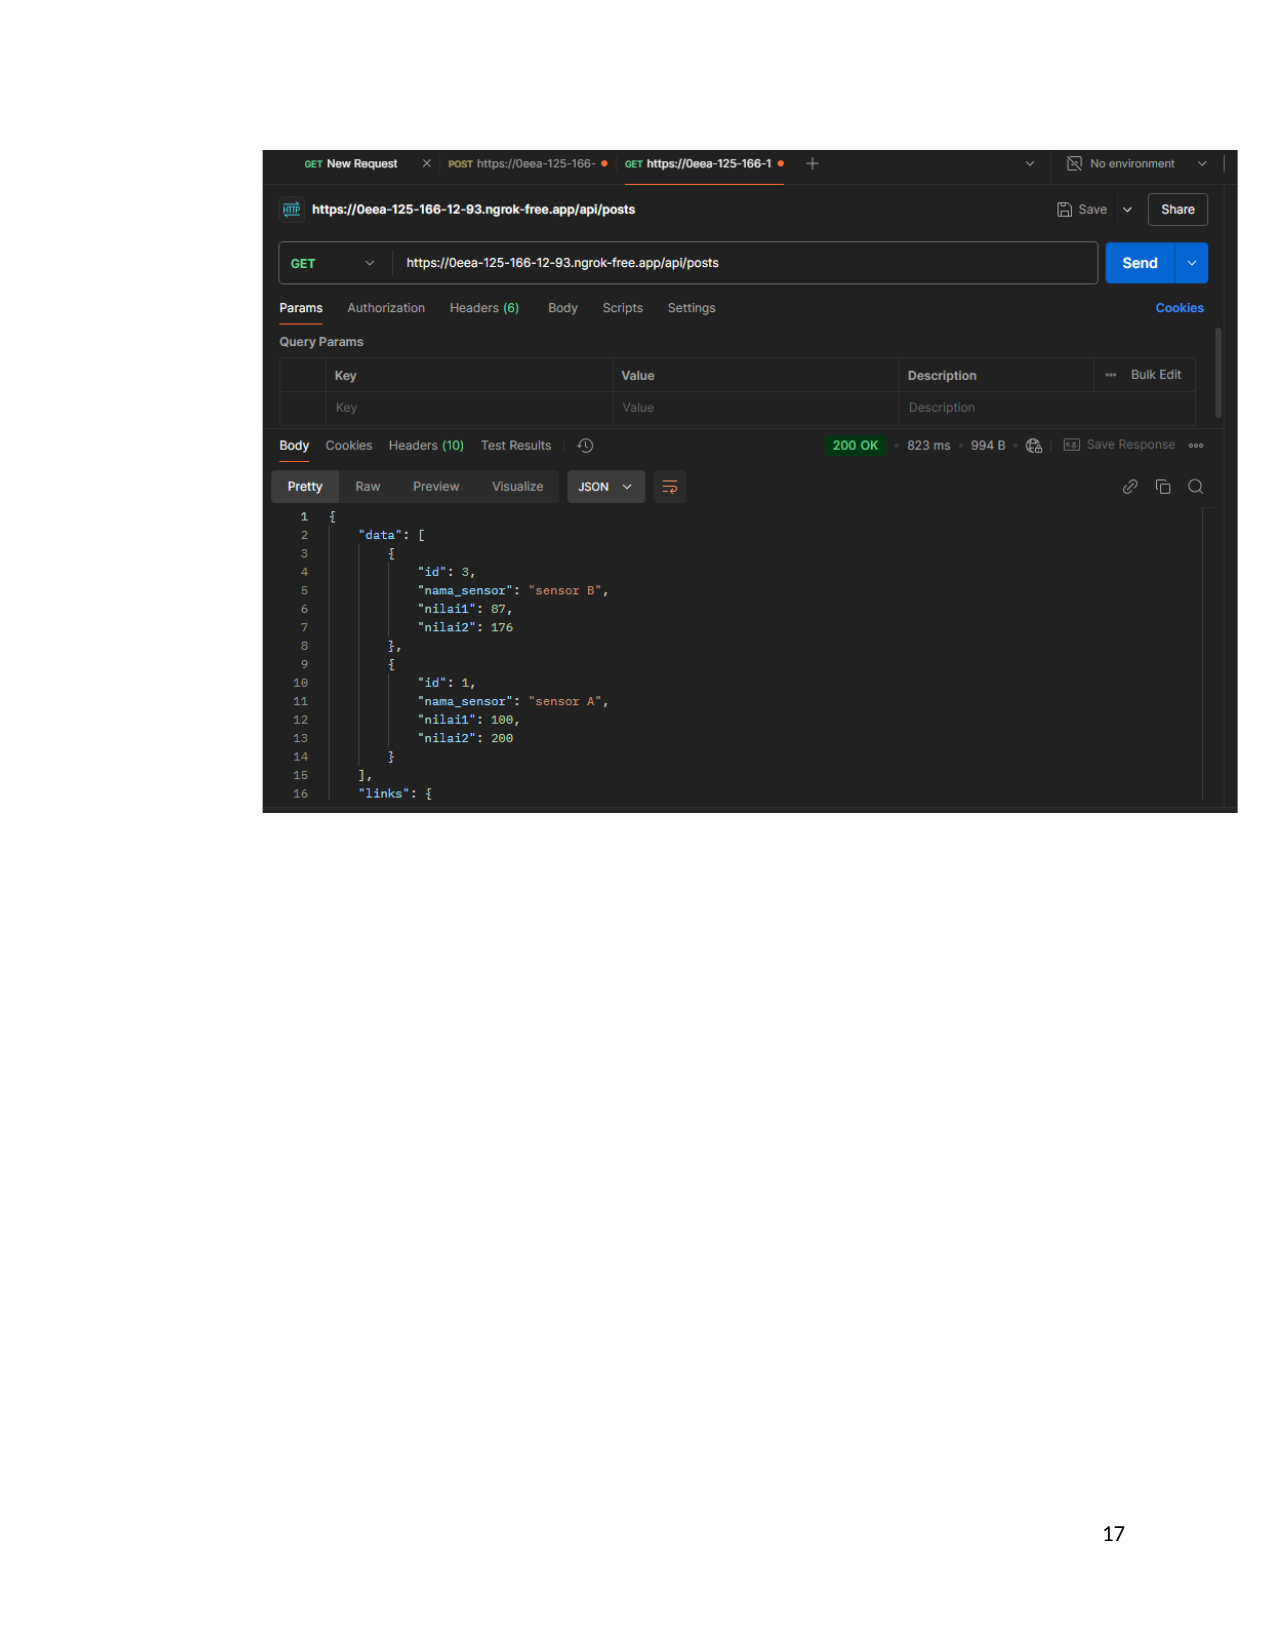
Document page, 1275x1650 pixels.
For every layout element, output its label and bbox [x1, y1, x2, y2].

picture [262, 150, 1238, 813]
